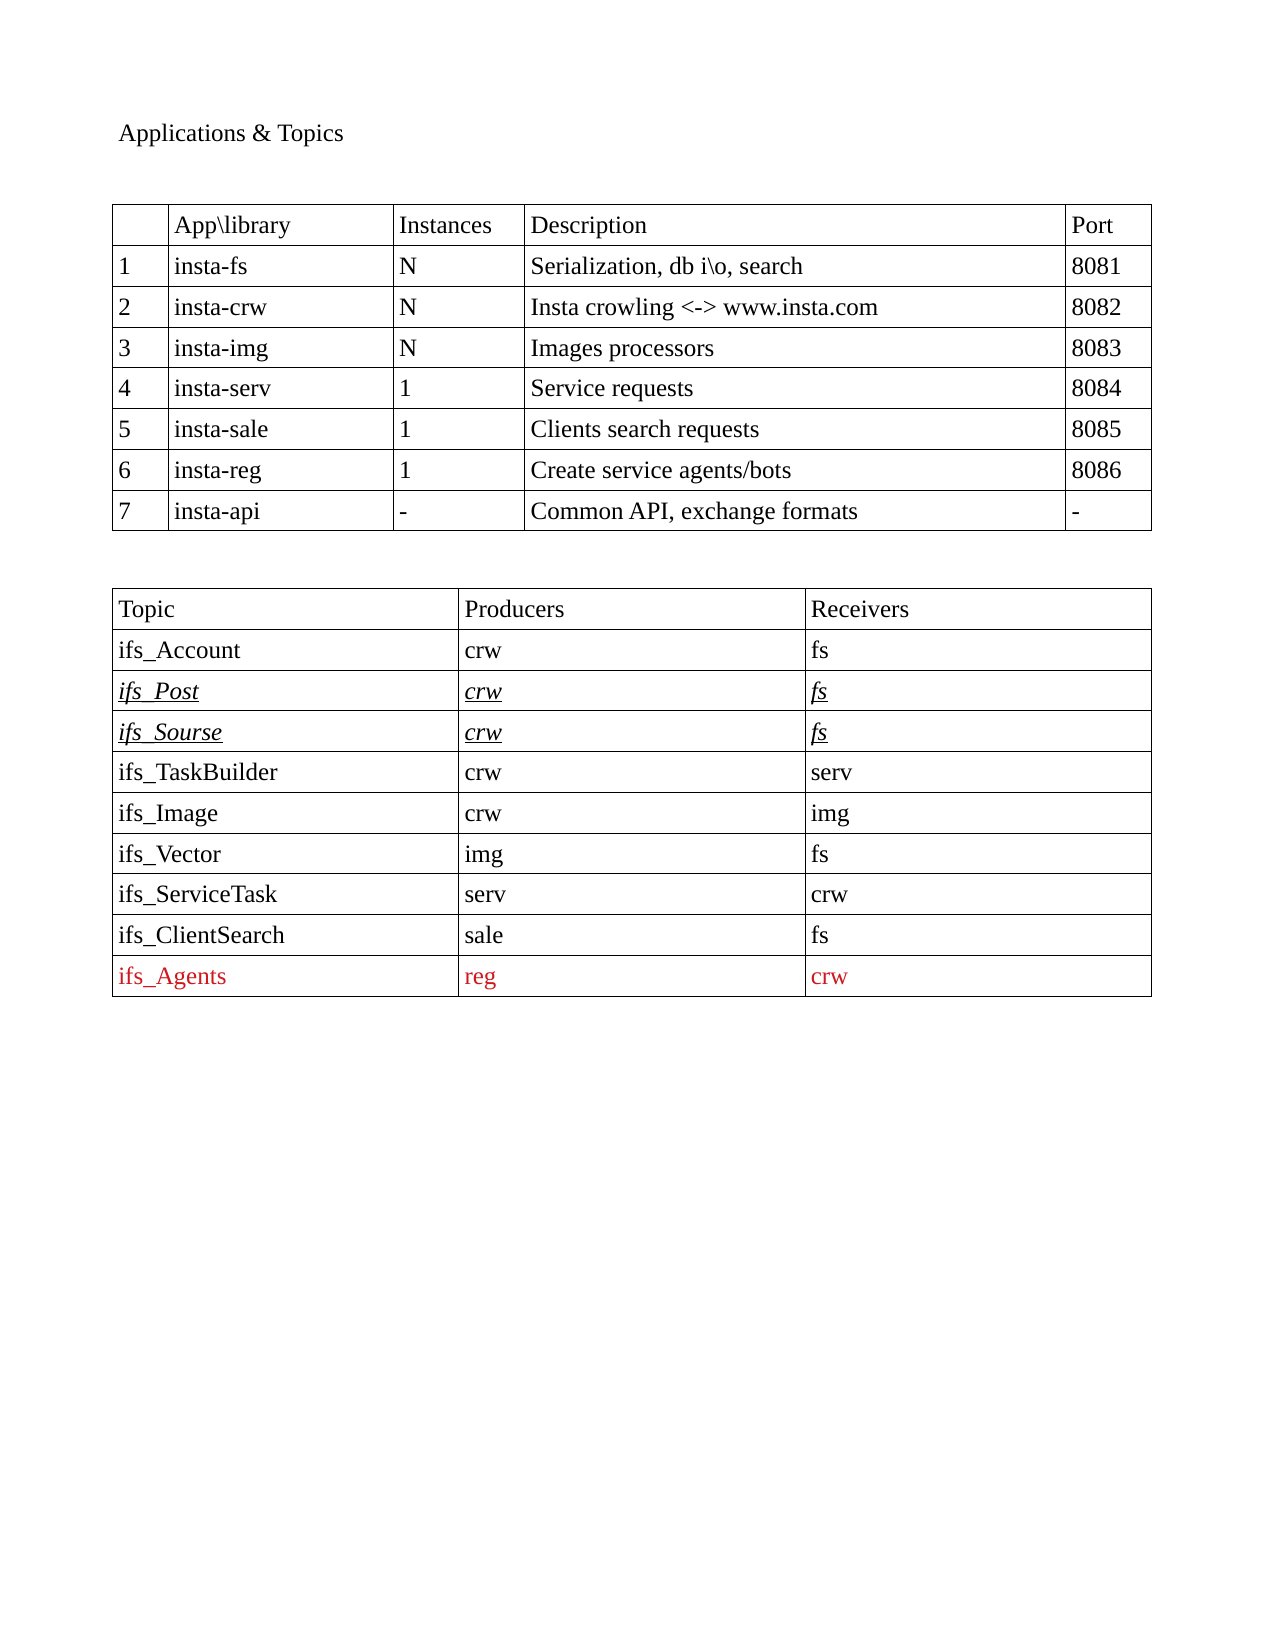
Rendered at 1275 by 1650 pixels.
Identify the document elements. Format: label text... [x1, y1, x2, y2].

table_cell ifs_Agents [113, 956, 458, 996]
table_cell 8085 [1066, 409, 1151, 449]
table_cell 1 [394, 368, 524, 408]
table_cell crw [459, 671, 805, 710]
table_cell insta-reg [169, 450, 393, 489]
table_cell 8084 [1066, 368, 1151, 408]
table_cell insta-crw [169, 287, 393, 327]
table_cell N [394, 287, 524, 327]
table_cell 6 [113, 450, 168, 489]
table_cell serv [806, 752, 1151, 792]
table_header Receivers [806, 589, 1151, 629]
table_cell 8082 [1066, 287, 1151, 327]
table_cell fs [806, 915, 1151, 955]
table_header Topic [113, 589, 458, 629]
table_cell ifs_ServiceTask [113, 874, 458, 914]
table_cell fs [806, 834, 1151, 873]
table_cell 8086 [1066, 450, 1151, 489]
table_cell insta-api [169, 491, 393, 530]
table_cell Create service agents/bots [525, 450, 1065, 489]
table_cell - [394, 491, 524, 530]
table_cell 5 [113, 409, 168, 449]
table_cell 1 [394, 409, 524, 449]
table_cell insta-fs [169, 246, 393, 286]
table_header [113, 205, 168, 245]
table_cell 2 [113, 287, 168, 327]
table_cell 1 [113, 246, 168, 286]
table_cell Common API, exchange formats [525, 491, 1065, 530]
table_cell 4 [113, 368, 168, 408]
table_cell N [394, 328, 524, 367]
table_cell 7 [113, 491, 168, 530]
table_cell Service requests [525, 368, 1065, 408]
table_header Description [525, 205, 1065, 245]
table_cell insta-serv [169, 368, 393, 408]
text Applications & Topics [118, 118, 1157, 147]
table_cell serv [459, 874, 805, 914]
table_cell ifs_ClientSearch [113, 915, 458, 955]
table_header Producers [459, 589, 805, 629]
table_cell crw [806, 874, 1151, 914]
table_cell 8083 [1066, 328, 1151, 367]
table_cell fs [806, 671, 1151, 710]
table_header Instances [394, 205, 524, 245]
table_cell img [459, 834, 805, 873]
table_cell fs [806, 630, 1151, 670]
table_cell Serialization, db i\o, search [525, 246, 1065, 286]
table_header Port [1066, 205, 1151, 245]
table_cell reg [459, 956, 805, 996]
table_cell 1 [394, 450, 524, 489]
table_cell 3 [113, 328, 168, 367]
table_cell crw [459, 752, 805, 792]
table_cell insta-sale [169, 409, 393, 449]
table_cell crw [459, 630, 805, 670]
table_cell ifs_Vector [113, 834, 458, 873]
table_cell insta-img [169, 328, 393, 367]
table_cell crw [459, 793, 805, 833]
table_cell - [1066, 491, 1151, 530]
table_cell Insta crowling <-> www.insta.com [525, 287, 1065, 327]
table_cell img [806, 793, 1151, 833]
table_cell ifs_Account [113, 630, 458, 670]
table_cell 8081 [1066, 246, 1151, 286]
table_cell crw [806, 956, 1151, 996]
table_cell sale [459, 915, 805, 955]
table_cell Images processors [525, 328, 1065, 367]
table_header App\library [169, 205, 393, 245]
table_cell fs [806, 711, 1151, 751]
table_cell Clients search requests [525, 409, 1065, 449]
table_cell crw [459, 711, 805, 751]
table_cell ifs_Image [113, 793, 458, 833]
table_cell ifs_Sourse [113, 711, 458, 751]
table_cell N [394, 246, 524, 286]
table_cell ifs_Post [113, 671, 458, 710]
table_cell ifs_TaskBuilder [113, 752, 458, 792]
